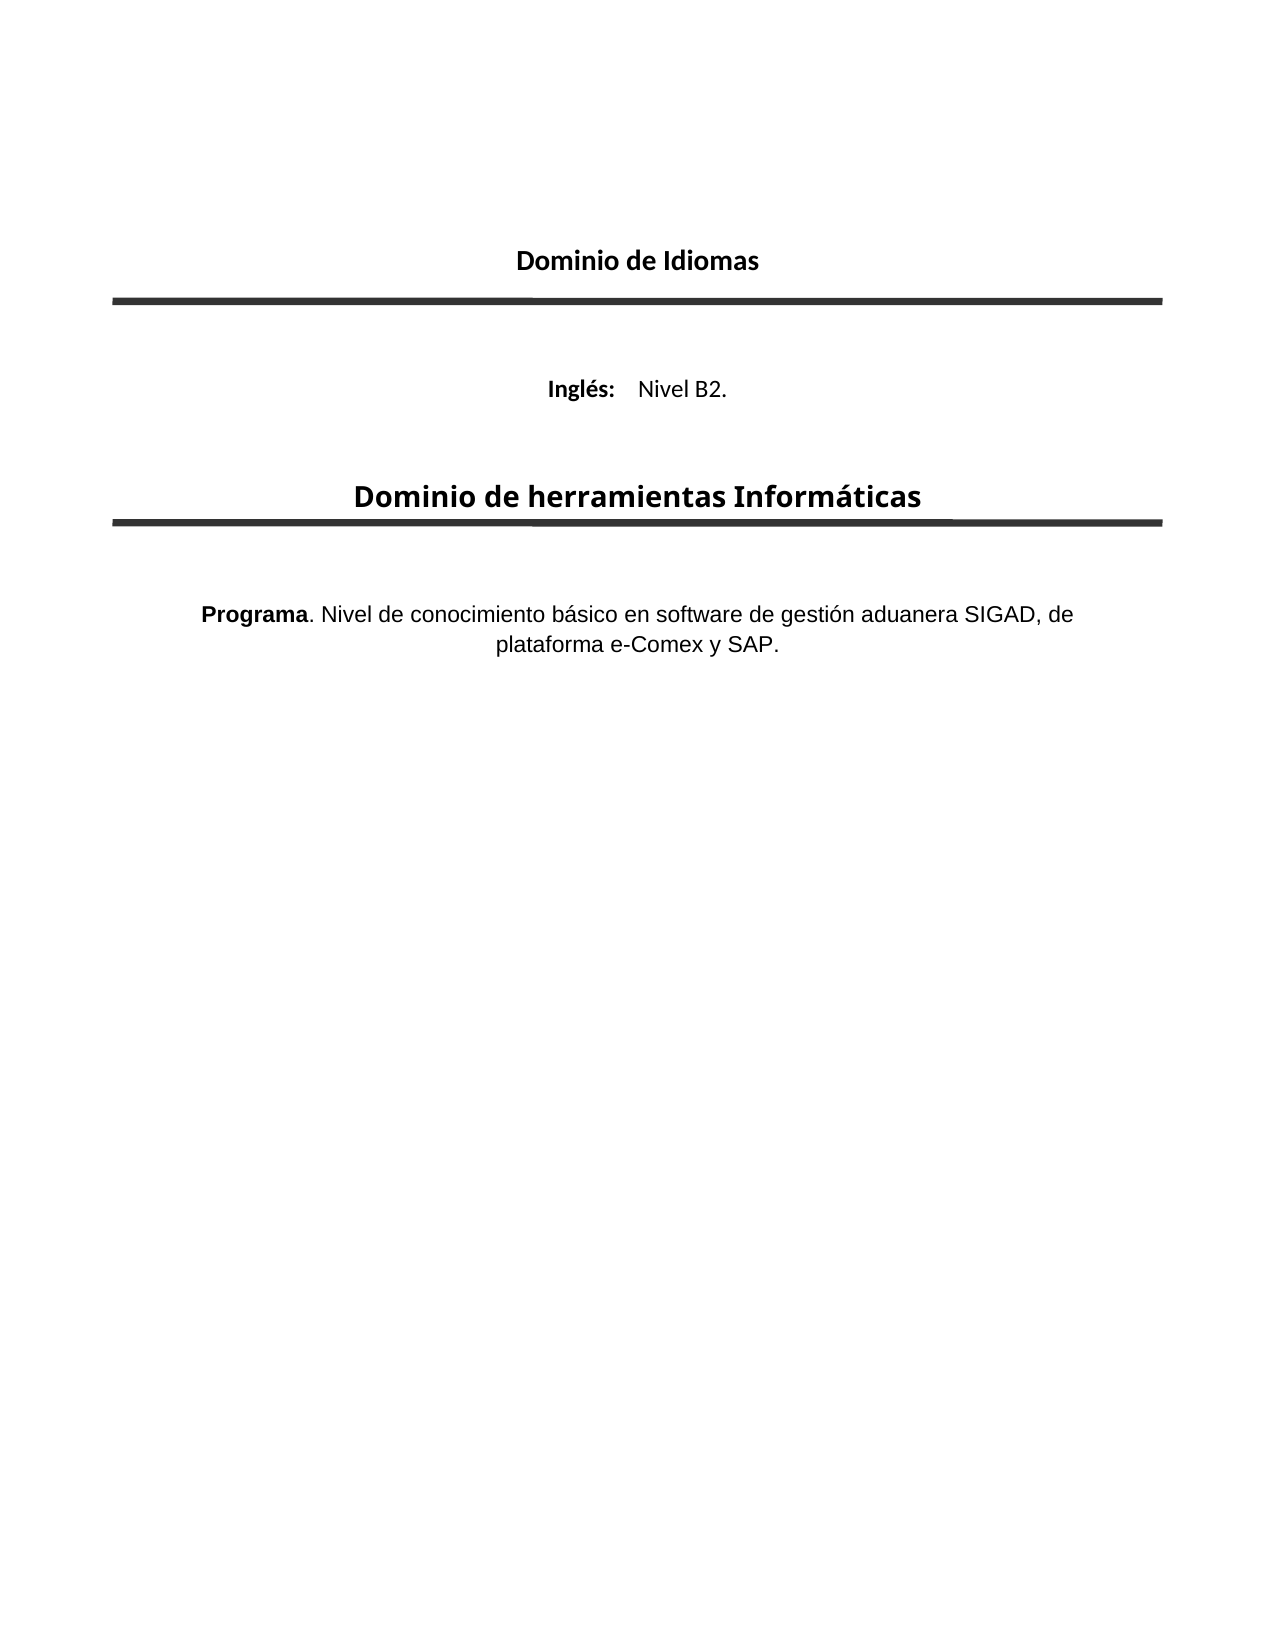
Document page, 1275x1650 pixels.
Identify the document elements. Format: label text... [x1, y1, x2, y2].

text Inglés: Nivel B2. [177, 373, 1098, 404]
text Dominio de herramientas Informáticas [177, 476, 1098, 516]
text Programa. Nivel de conocimiento básico en software de gestión aduanera SIGAD, de plataforma e-Comex y SAP. [177, 601, 1098, 658]
text Dominio de Idiomas [177, 242, 1098, 277]
